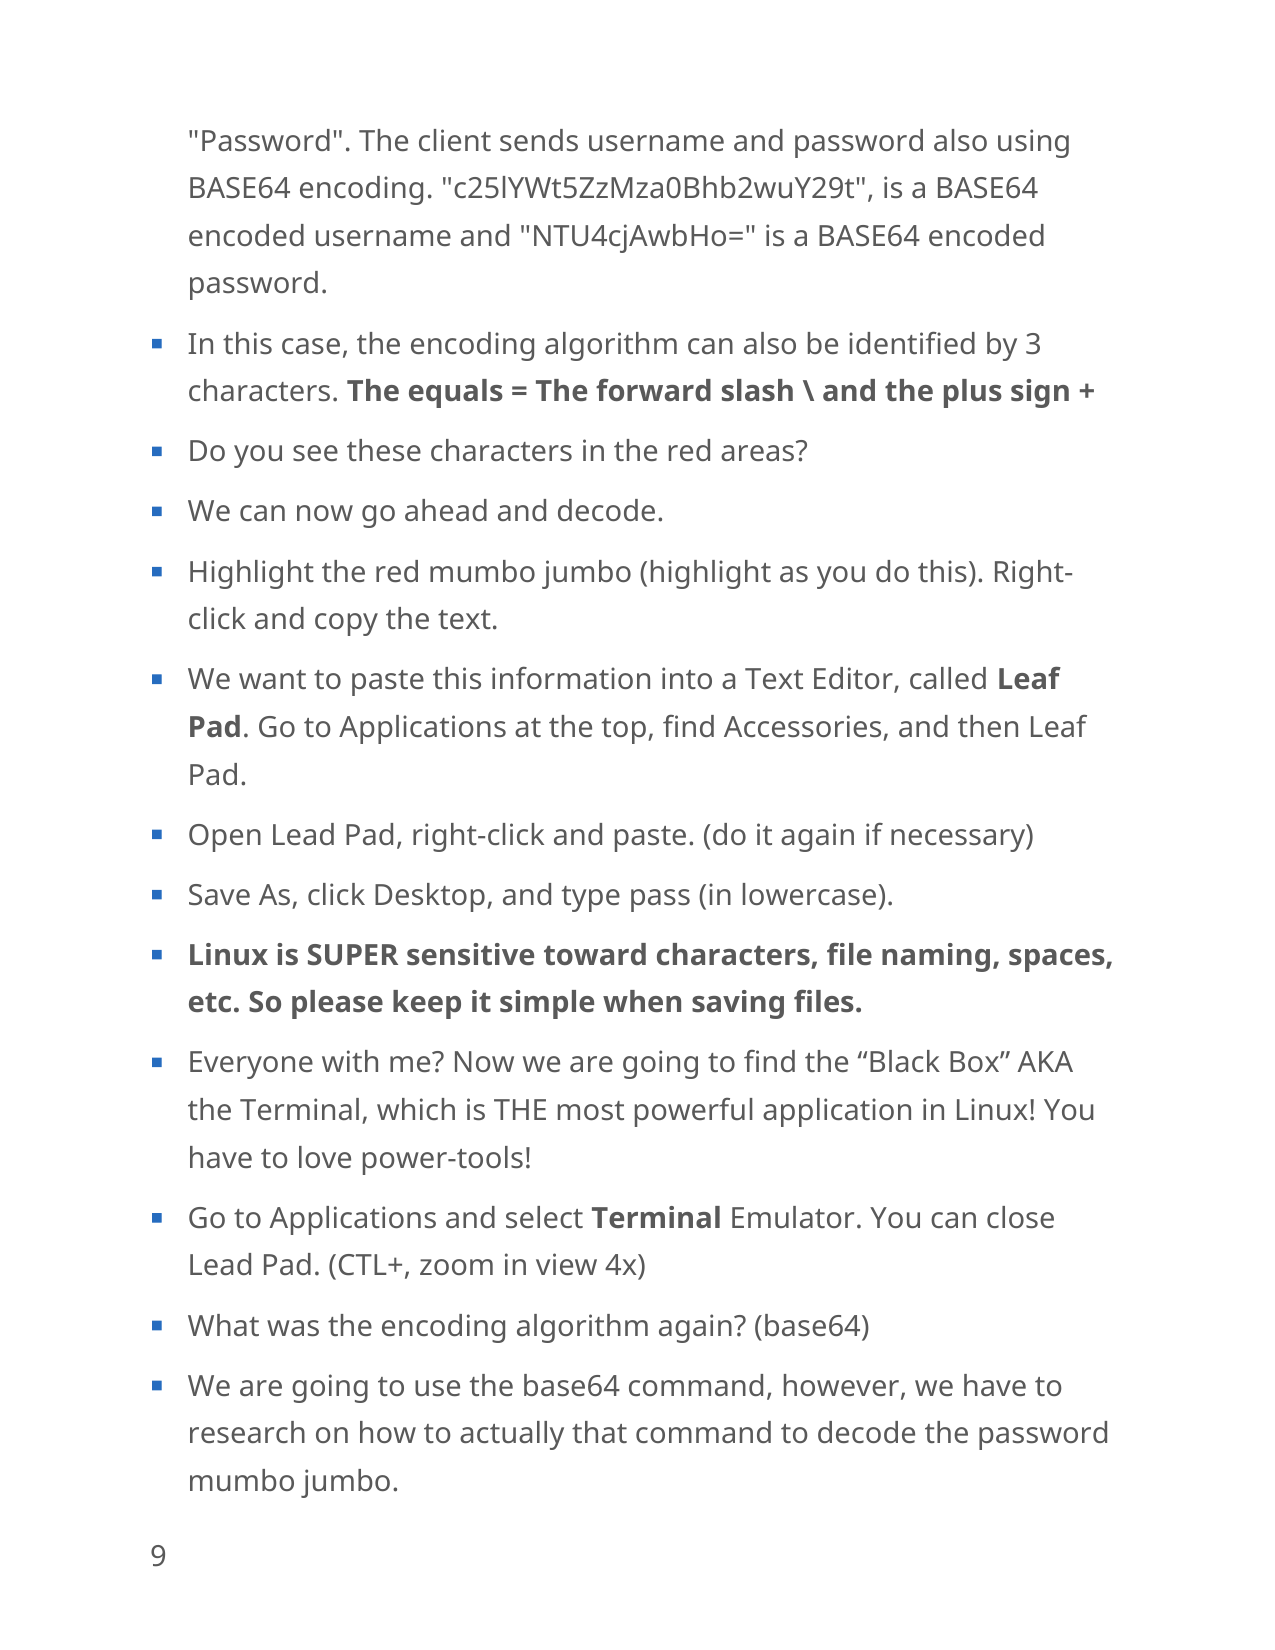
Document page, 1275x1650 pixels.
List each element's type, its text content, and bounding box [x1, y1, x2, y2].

list Do you see these characters in the red areas? [150, 431, 1125, 470]
list Open Lead Pad, right-click and paste. (do it again if necessary) [150, 814, 1125, 853]
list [150, 120, 1125, 302]
list Everyone with me? Now we are going to find the “Black Box” AKA the Terminal, which is THE most powerful application in Linux! You have to love power-tools! [150, 1042, 1125, 1177]
list We are going to use the base64 command, however, we have to research on how to actually that command to decode the password mumbo jumbo. [150, 1365, 1125, 1500]
list What was the encoding algorithm again? (base64) [150, 1305, 1125, 1344]
list Save As, click Desktop, and type pass (in lowercase). [150, 874, 1125, 914]
list Go to Applications and select Terminal Emulator. You can close Lead Pad. (CTL+, zoom in view 4x) [150, 1197, 1125, 1284]
list We can now go ahead and decode. [150, 491, 1125, 530]
list Linux is SUPER sensitive toward characters, file naming, spaces, etc. So please keep it simple when saving files. [150, 934, 1125, 1021]
list Highlight the red mumbo jumbo (highlight as you do this). Right-click and copy the text. [150, 551, 1125, 638]
list In this case, the encoding algorithm can also be identified by 3 characters. The equals = The forward slash \ and the plus sign + [150, 323, 1125, 410]
list We want to paste this information into a Text Editor, called Leaf Pad. Go to Applications at the top, find Accessories, and then Leaf Pad. [150, 658, 1125, 793]
